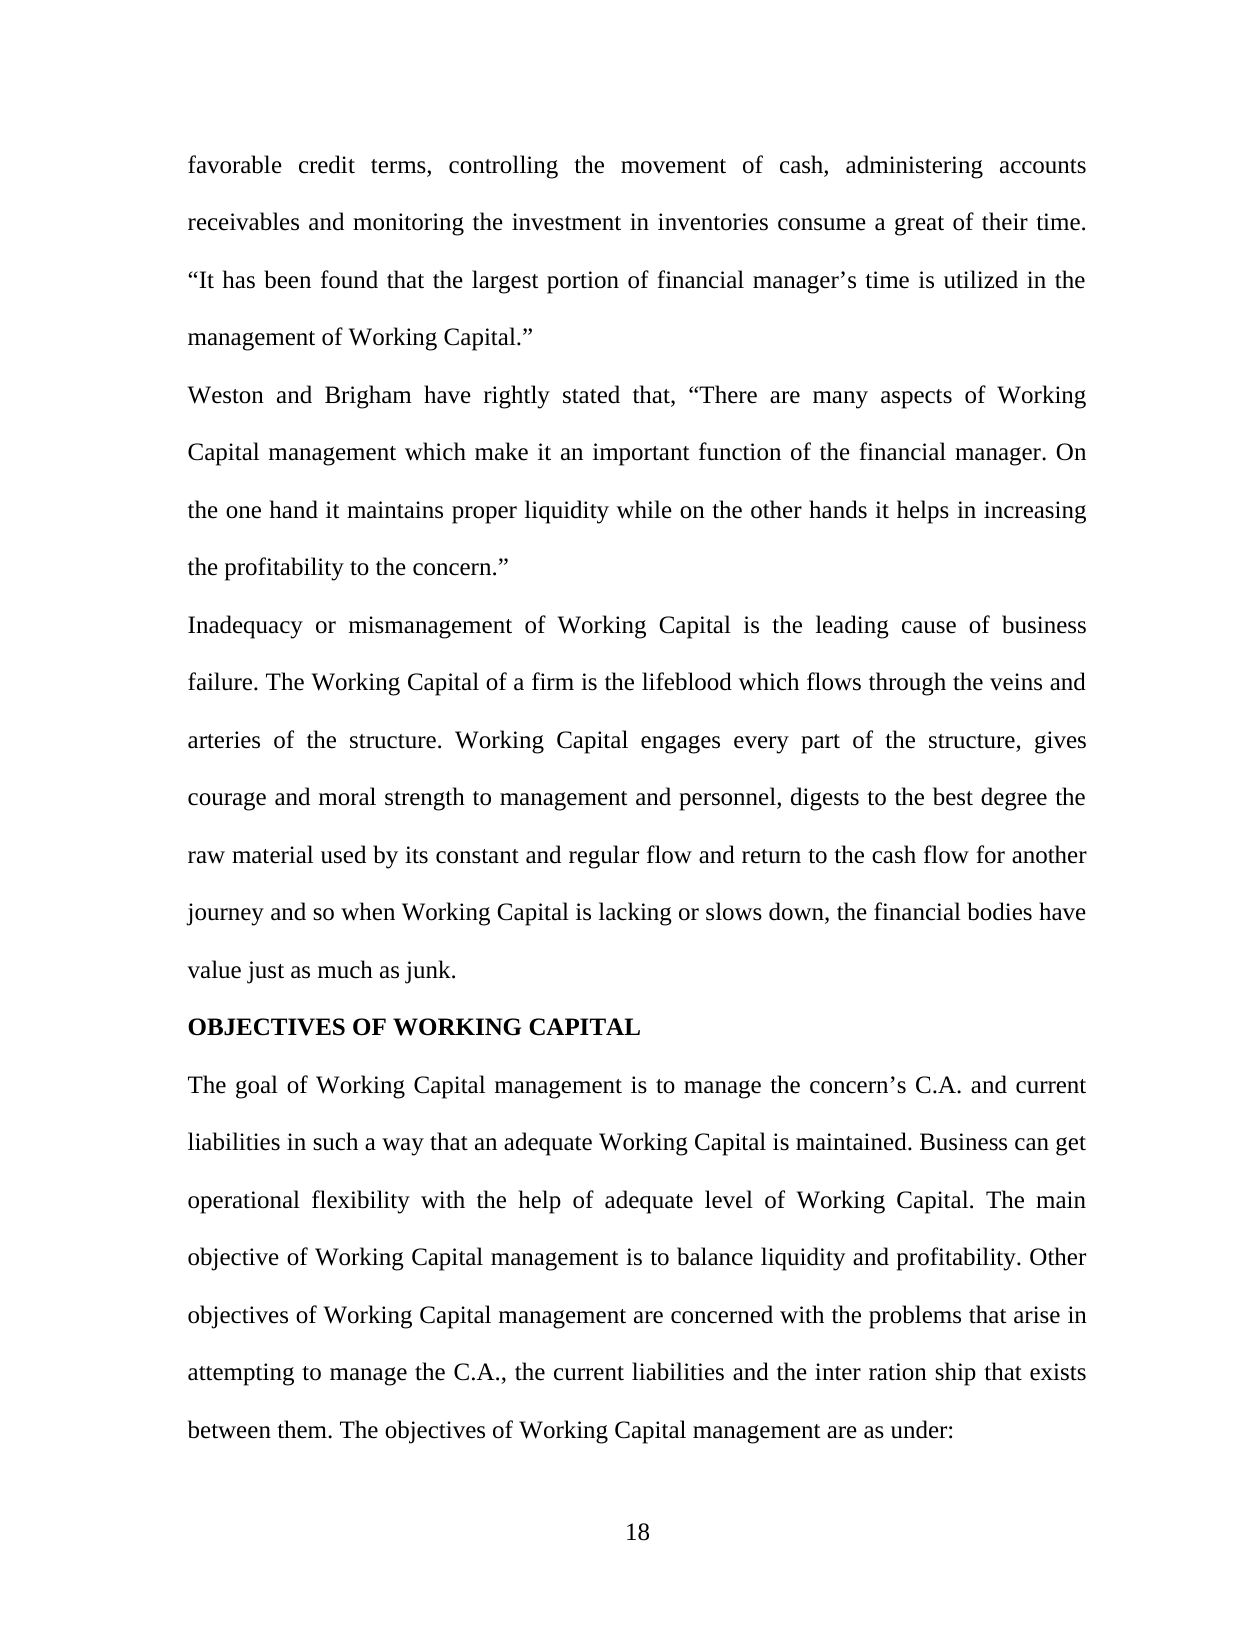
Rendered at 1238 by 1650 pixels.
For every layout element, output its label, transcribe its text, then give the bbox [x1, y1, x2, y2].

text Inadequacy or mismanagement of Working Capital is the leading cause of business failure. The Working Capital of a firm is the lifeblood which flows through the veins and arteries of the structure. Working Capital engages every part of the structure, gives courage and moral strength to management and personnel, digests to the best degree the raw material used by its constant and regular flow and return to the cash flow for another journey and so when Working Capital is lacking or slows down, the financial bodies have value just as much as junk. [187, 610, 1087, 984]
text Weston and Brigham have rightly stated that, “There are many aspects of Working Capital management which make it an important function of the financial manager. On the one hand it maintains proper liquidity while on the other hands it helps in increasing the profitability to the concern.” [187, 380, 1087, 581]
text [187, 150, 1087, 351]
text OBJECTIVES OF WORKING CAPITAL [187, 1012, 1087, 1041]
text The goal of Working Capital management is to manage the concern’s C.A. and current liabilities in such a way that an adequate Working Capital is maintained. Business can get operational flexibility with the help of adequate level of Working Capital. The main objective of Working Capital management is to balance liquidity and profitability. Other objectives of Working Capital management are concerned with the problems that arise in attempting to manage the C.A., the current liabilities and the inter ration ship that exists between them. The objectives of Working Capital management are as under: [187, 1070, 1087, 1444]
